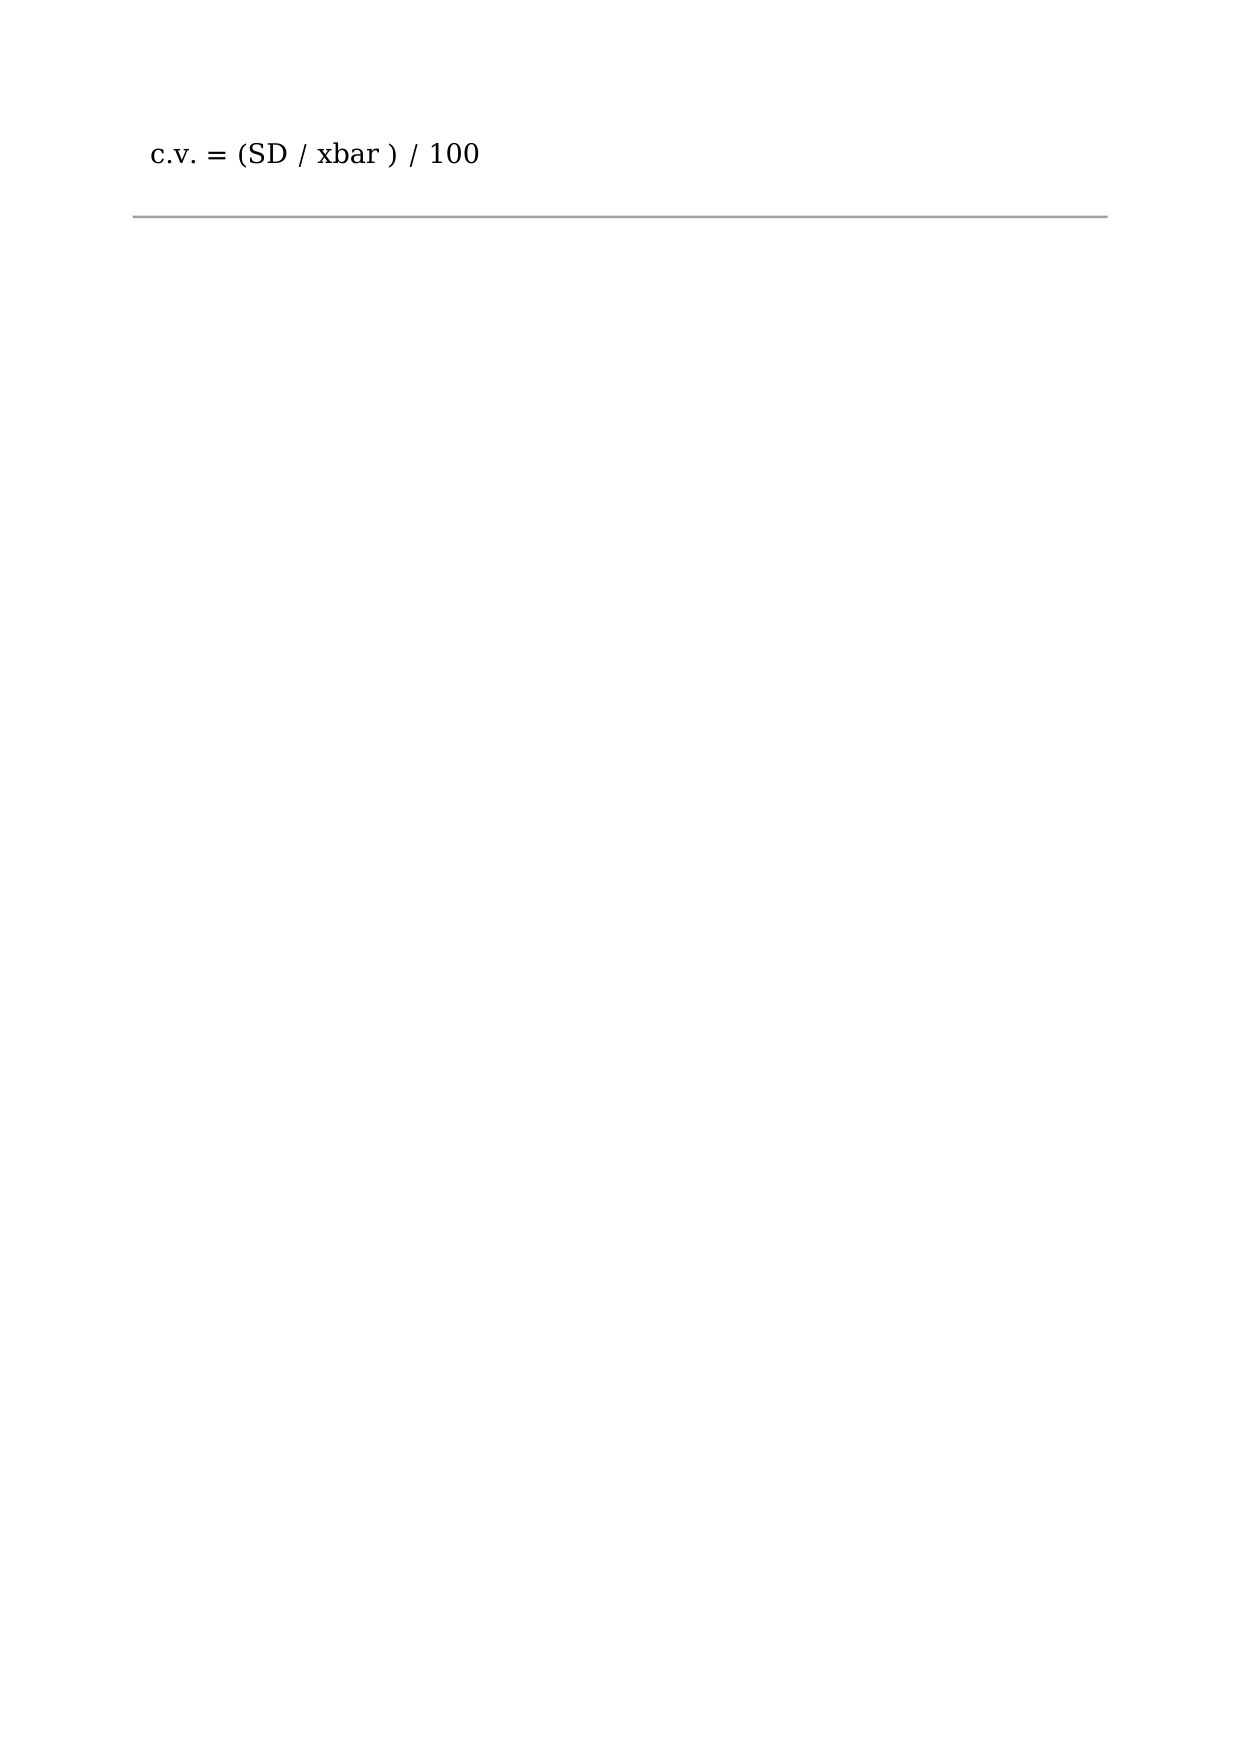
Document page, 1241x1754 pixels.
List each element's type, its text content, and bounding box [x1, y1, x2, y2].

text c.v. = (SD / xbar ) / 100 [75, 122, 1165, 169]
